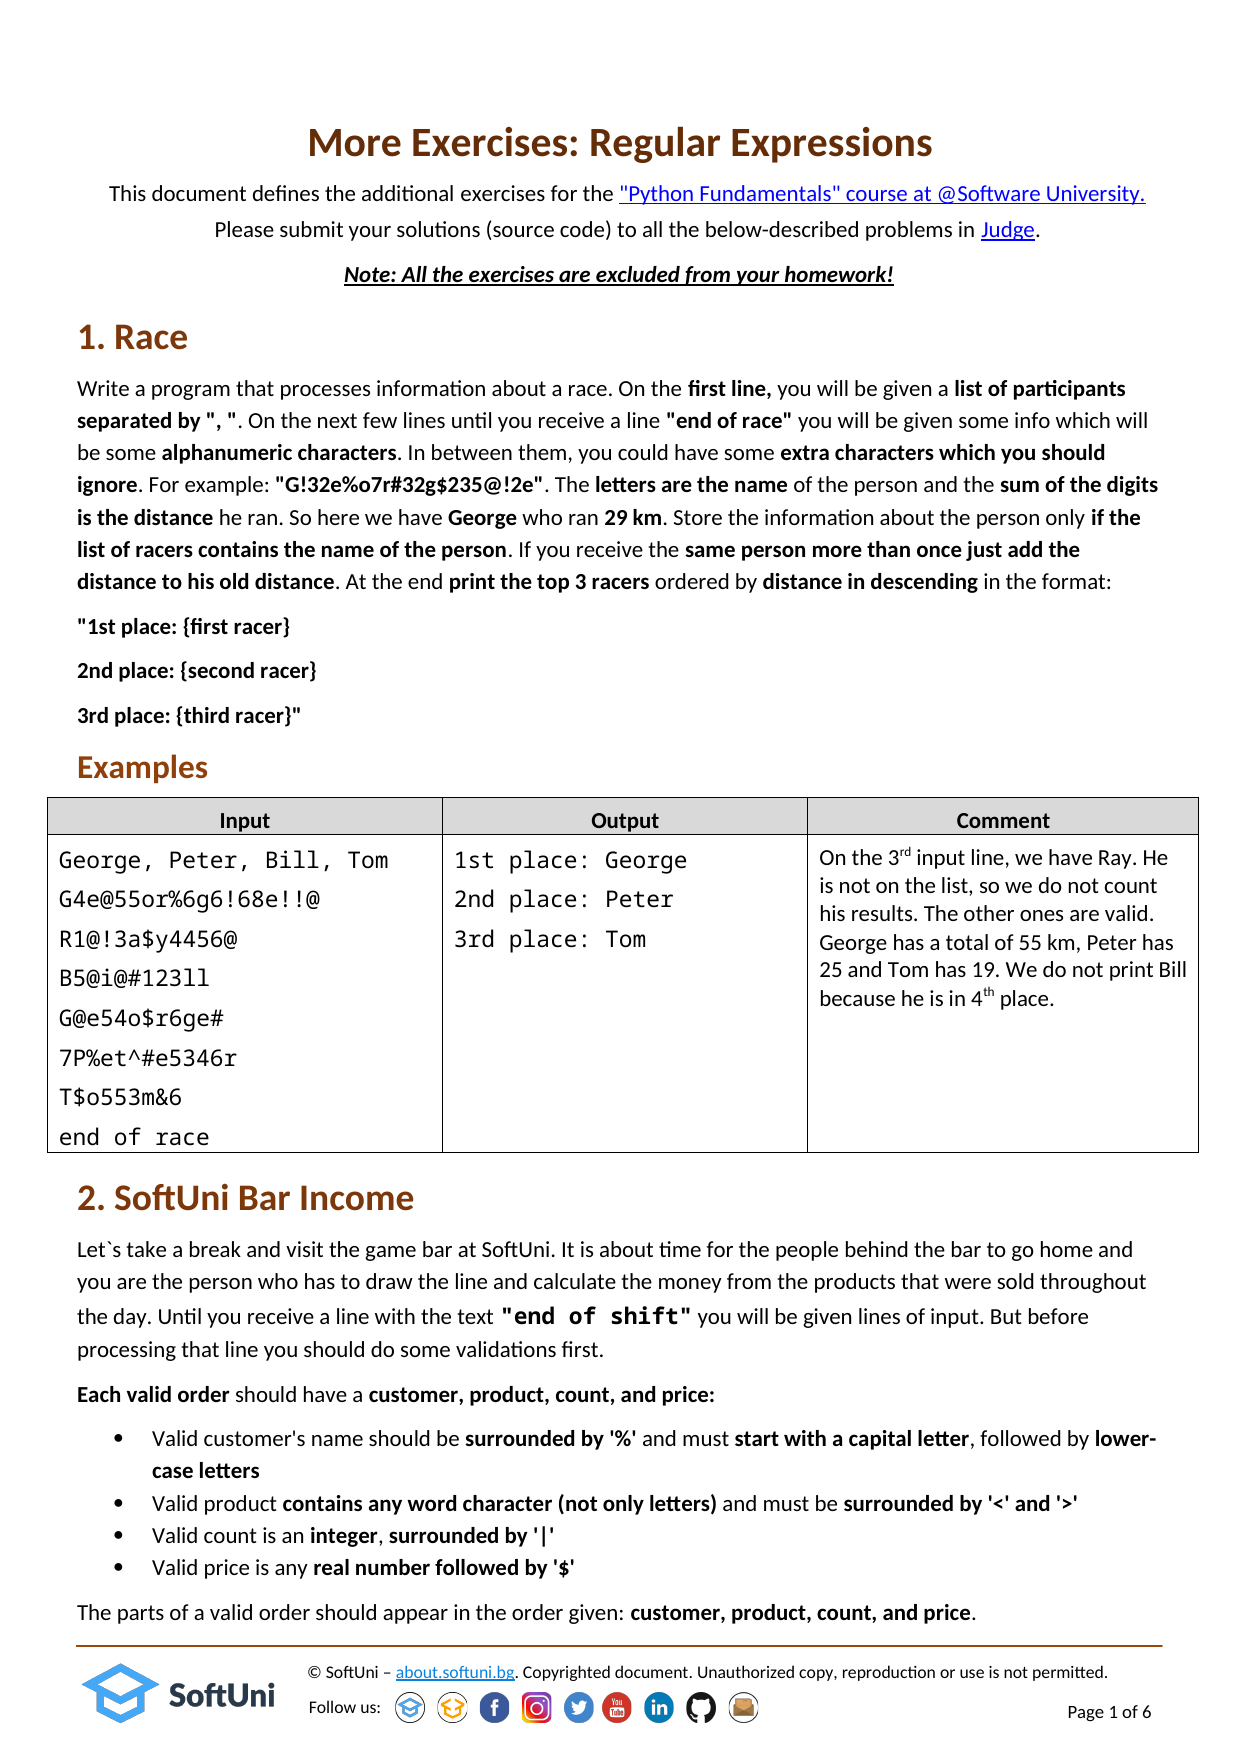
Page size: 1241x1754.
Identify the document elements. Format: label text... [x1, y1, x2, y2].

table_header Input [48, 798, 442, 834]
picture [644, 1692, 653, 1701]
picture [644, 1714, 653, 1723]
subtitle Examples [77, 746, 1163, 787]
table_cell 1st place: George 2nd place: Peter 3rd place: Tom [443, 835, 807, 1152]
text 2nd place: {second racer} [77, 656, 1163, 684]
picture [395, 1692, 425, 1723]
picture [522, 1692, 552, 1723]
text Each valid order should have a customer, product, count, and price: [77, 1380, 1163, 1408]
table_header Output [443, 798, 807, 834]
text 3rd place: {third racer}" [77, 701, 1163, 729]
list Valid count is an integer, surrounded by '|' [114, 1521, 1163, 1549]
picture [602, 1692, 632, 1723]
subtitle SoftUni Bar Income [77, 1174, 1163, 1219]
picture [728, 1692, 759, 1723]
picture [665, 1714, 674, 1723]
subtitle Race [77, 313, 1163, 359]
text Write a program that processes information about a race. On the first line, you will be given a list of participants separated by ", ". On the next few lines until you receive a line "end of race" you will be given some info which will be some alphanumeric characters. In between them, you could have some extra characters which you should ignore. For example: "G!32e%o7r#32g$235@!2e". The letters are the name of the person and the sum of the digits is the distance he ran. So here we have George who ran 29 km. Store the information about the person only if the list of racers contains the name of the person. If you receive the same person more than once just add the distance to his old distance. At the end print the top 3 racers ordered by distance in descending in the format: [77, 374, 1163, 595]
picture [437, 1692, 468, 1723]
list Valid product contains any word character (not only letters) and must be surrounded by '<' and '>' [114, 1489, 1163, 1517]
table_cell On the 3rd input line, we have Ray. He is not on the list, so we do not count his results. The other ones are valid. George has a total of 55 km, Peter has 25 and Tom has 19. We do not print Bill because he is in 4th place. [808, 835, 1198, 1152]
list Valid customer's name should be surrounded by '%' and must start with a capital letter, followed by lower-case letters [114, 1424, 1163, 1485]
table_header Comment [808, 798, 1198, 834]
picture [479, 1692, 510, 1723]
text The parts of a valid order should appear in the order given: customer, product, count, and price. [77, 1598, 1163, 1626]
picture [75, 1658, 281, 1729]
text Please submit your solutions (source code) to all the below-described problems in Judge. [92, 215, 1163, 243]
subtitle More Exercises: Regular Expressions [77, 116, 1163, 167]
text This document defines the additional exercises for the "Python Fundamentals" course at @Software University. [92, 179, 1163, 207]
table_cell George, Peter, Bill, Tom G4e@55or%6g6!68e!!@ R1@!3a$y4456@ B5@i@#123ll G@e54o$r6ge# 7P%et^#e5346r T$o553m&6 end of race [48, 835, 442, 1152]
picture [658, 1705, 667, 1714]
picture [665, 1692, 674, 1701]
text "1st place: {first racer} [77, 612, 1163, 640]
picture [686, 1692, 716, 1723]
text Let`s take a break and visit the game bar at SoftUni. It is about time for the people behind the bar to go home and you are the person who has to draw the line and calculate the money from the products that were sold throughout the day. Until you receive a line with the text "end of shift" you will be given lines of input. But before processing that line you should do some validations first. [77, 1235, 1163, 1363]
text Note: All the exercises are excluded from your homework! [77, 260, 1163, 288]
picture [564, 1692, 594, 1723]
list Valid price is any real number followed by '$' [114, 1553, 1163, 1581]
